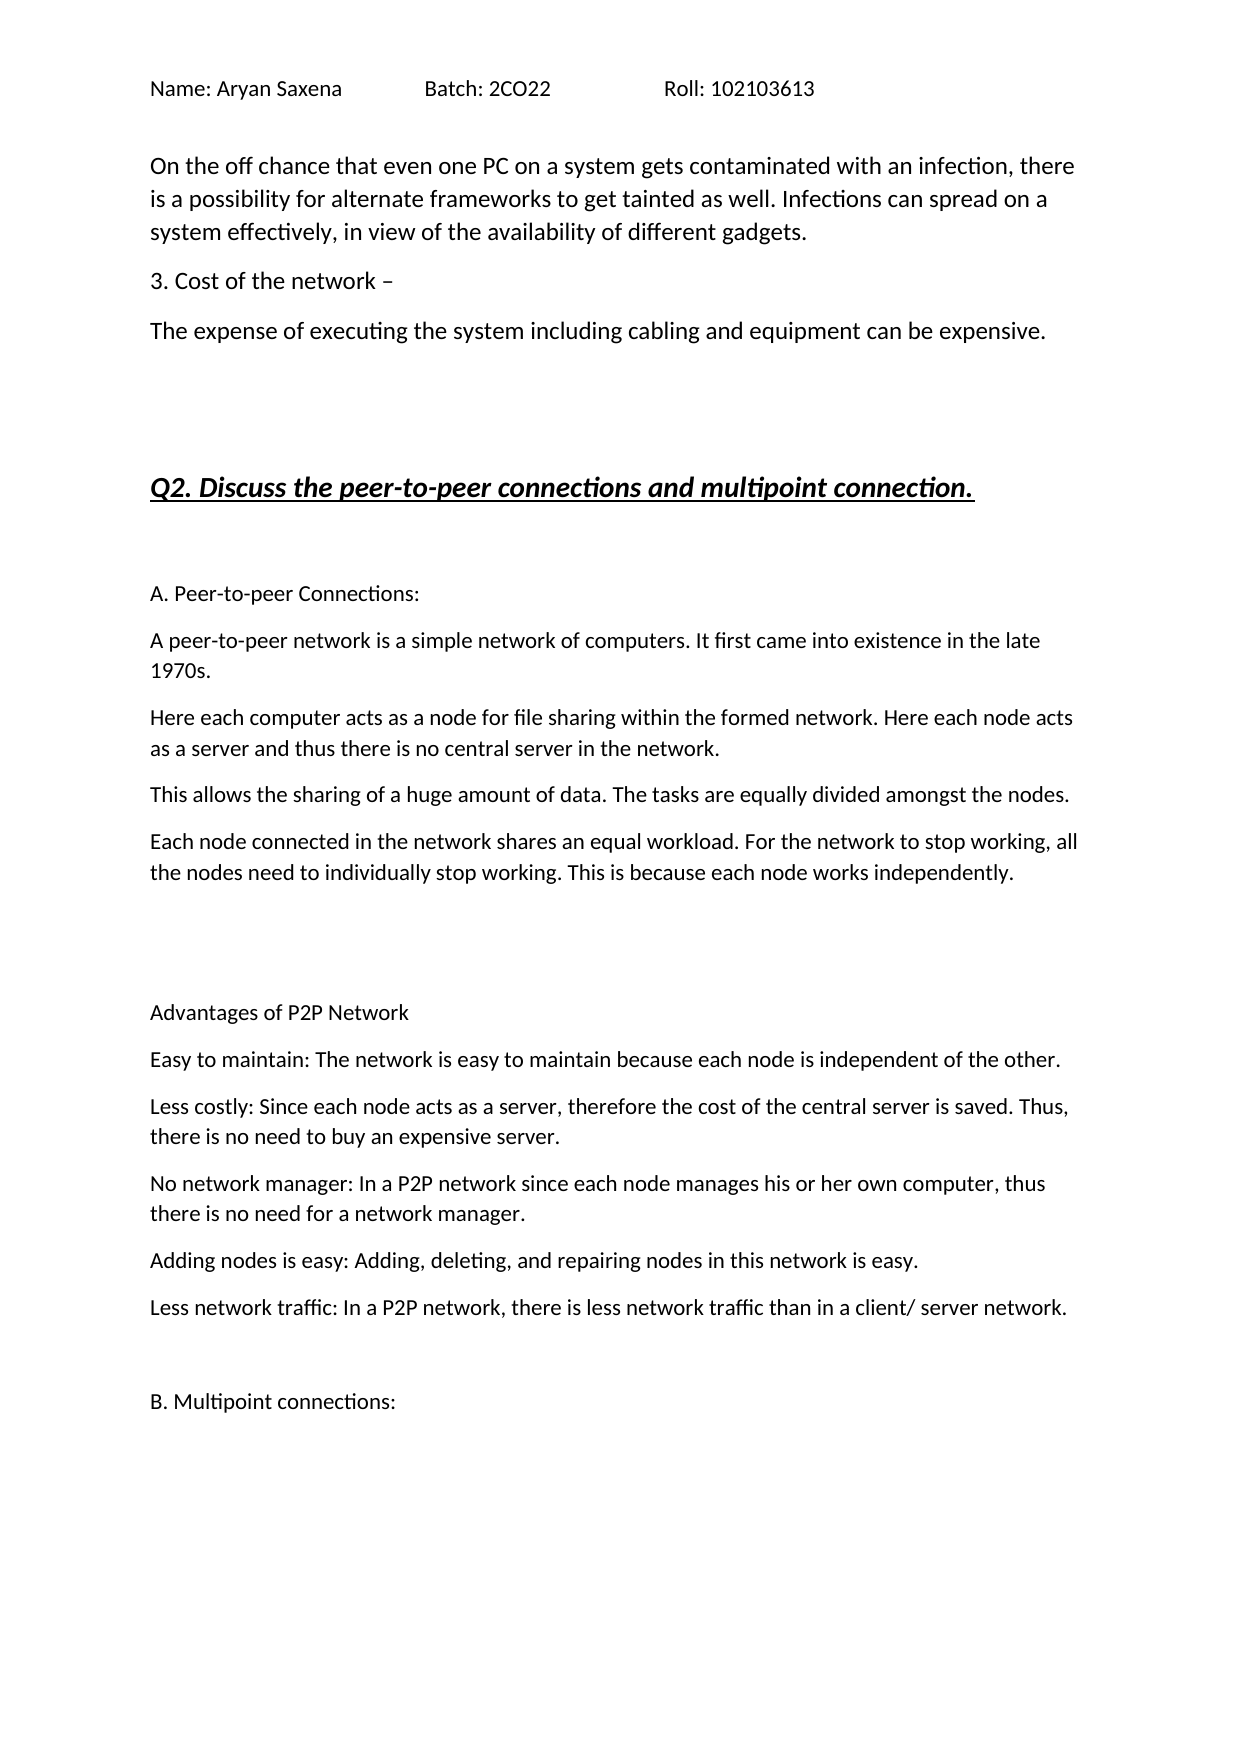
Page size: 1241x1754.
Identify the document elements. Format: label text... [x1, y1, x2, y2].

text Here each computer acts as a node for file sharing within the formed network. Here each node acts as a server and thus there is no central server in the network. [150, 703, 1090, 762]
text This allows the sharing of a huge amount of data. The tasks are equally divided amongst the nodes. [150, 781, 1090, 808]
text B. Multipoint connections: [150, 1387, 1090, 1445]
text A. Peer-to-peer Connections: [150, 579, 1090, 607]
text The expense of executing the system including cabling and equipment can be expensive. [150, 315, 1090, 346]
text Adding nodes is easy: Adding, deleting, and repairing nodes in this network is easy. [150, 1246, 1090, 1274]
text A peer-to-peer network is a simple network of computers. It first came into existence in the late 1970s. [150, 626, 1090, 684]
text Less costly: Since each node acts as a server, therefore the cost of the central server is saved. Thus, there is no need to buy an expensive server. [150, 1092, 1090, 1150]
text On the off chance that even one PC on a system gets contaminated with an infection, there is a possibility for alternate frameworks to get tainted as well. Infections can spread on a system effectively, in view of the availability of different gadgets. [150, 150, 1090, 246]
text Each node connected in the network shares an equal workload. For the network to stop working, all the nodes need to individually stop working. This is because each node works independently. [150, 827, 1090, 886]
text 3. Cost of the network – [150, 265, 1090, 296]
text Advantages of P2P Network [150, 998, 1090, 1026]
text Less network traffic: In a P2P network, there is less network traffic than in a client/ server network. [150, 1293, 1090, 1321]
text Q2. Discuss the peer-to-peer connections and multipoint connection. [150, 469, 1090, 505]
text No network manager: In a P2P network since each node manages his or her own computer, thus there is no need for a network manager. [150, 1169, 1090, 1227]
text Easy to maintain: The network is easy to maintain because each node is independent of the other. [150, 1045, 1090, 1073]
